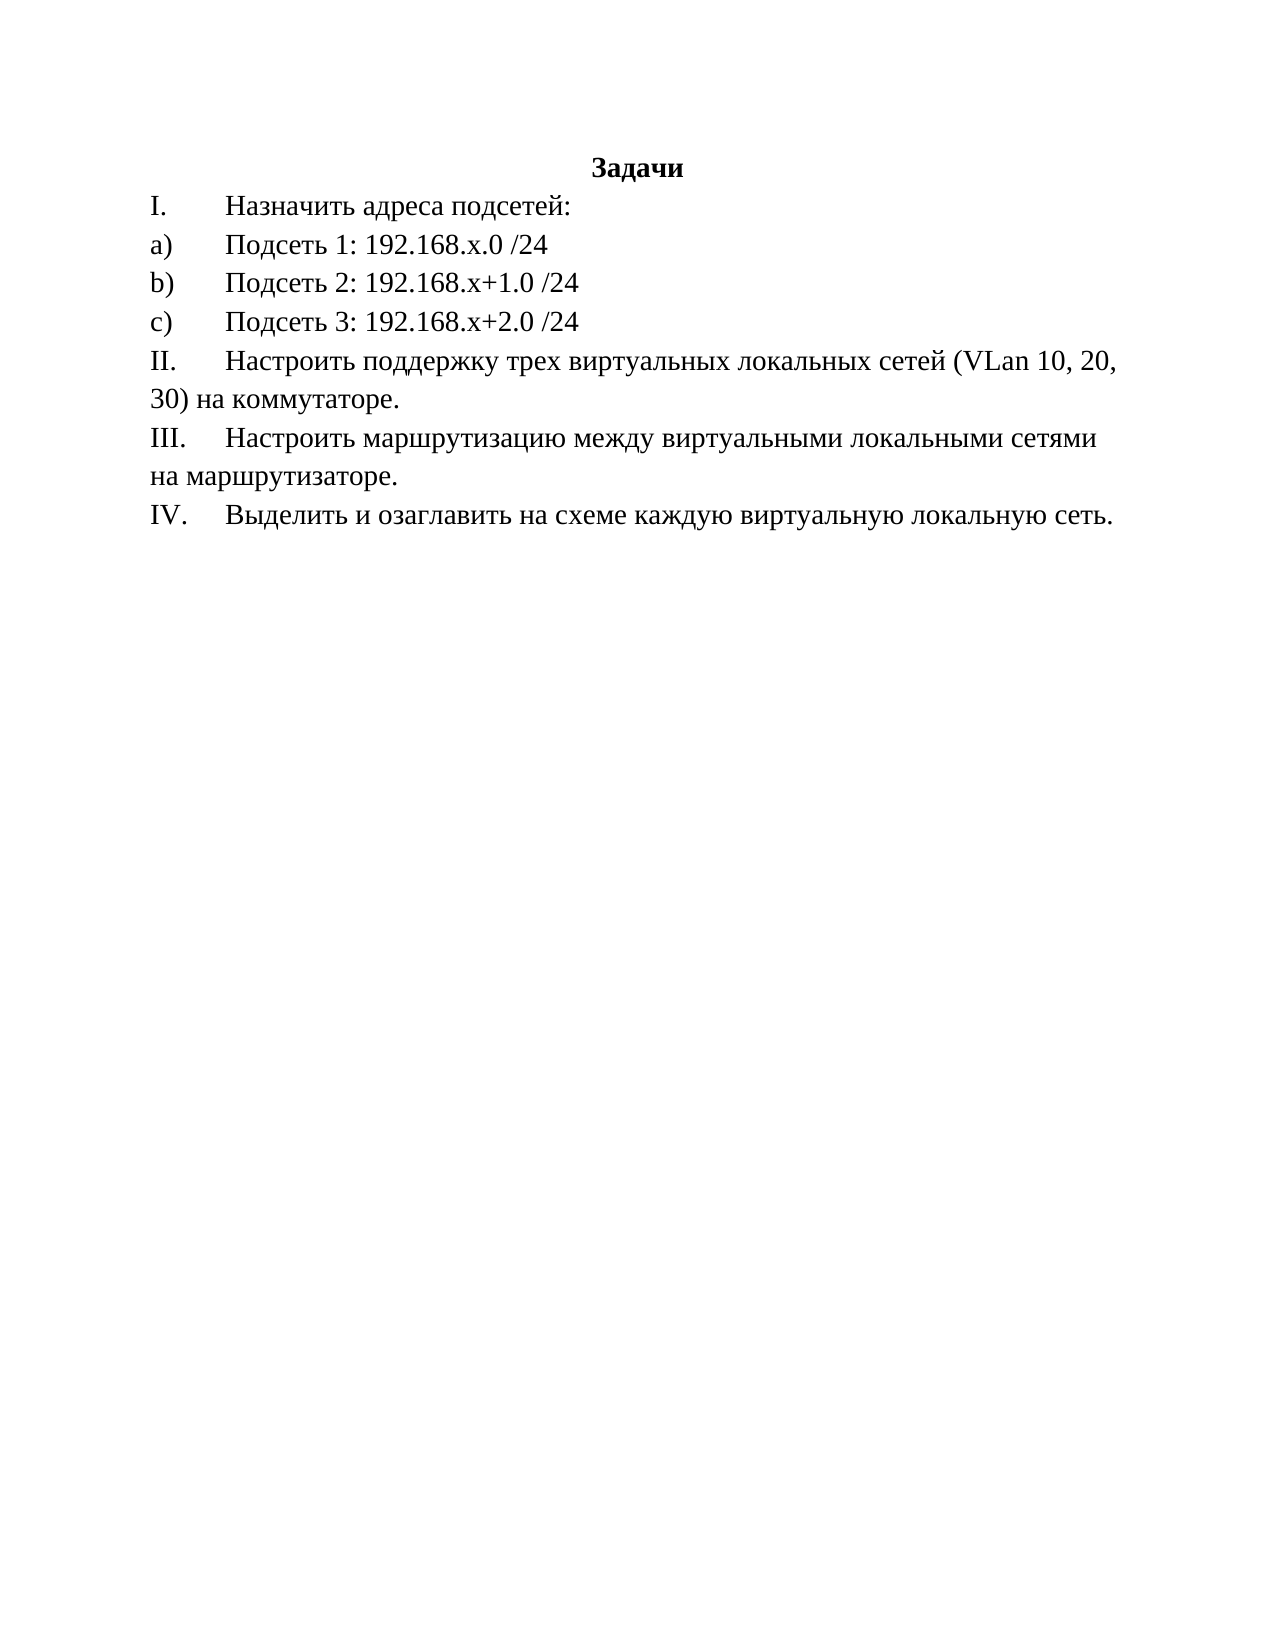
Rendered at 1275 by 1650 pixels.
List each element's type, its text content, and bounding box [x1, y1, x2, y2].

text IV. Выделить и озаглавить на схеме каждую виртуальную локальную сеть. [150, 497, 1125, 530]
text III. Настроить маршрутизацию между виртуальными локальными сетями на маршрутизаторе. [150, 420, 1125, 492]
text Задачи [150, 150, 1125, 183]
text b) Подсеть 2: 192.168.x+1.0 /24 [150, 266, 1125, 299]
text II. Настроить поддержку трех виртуальных локальных сетей (VLan 10, 20, 30) на коммутаторе. [150, 343, 1125, 415]
text c) Подсеть 3: 192.168.x+2.0 /24 [150, 304, 1125, 338]
text a) Подсеть 1: 192.168.x.0 /24 [150, 227, 1125, 261]
text I. Назначить адреса подсетей: [150, 188, 1125, 222]
